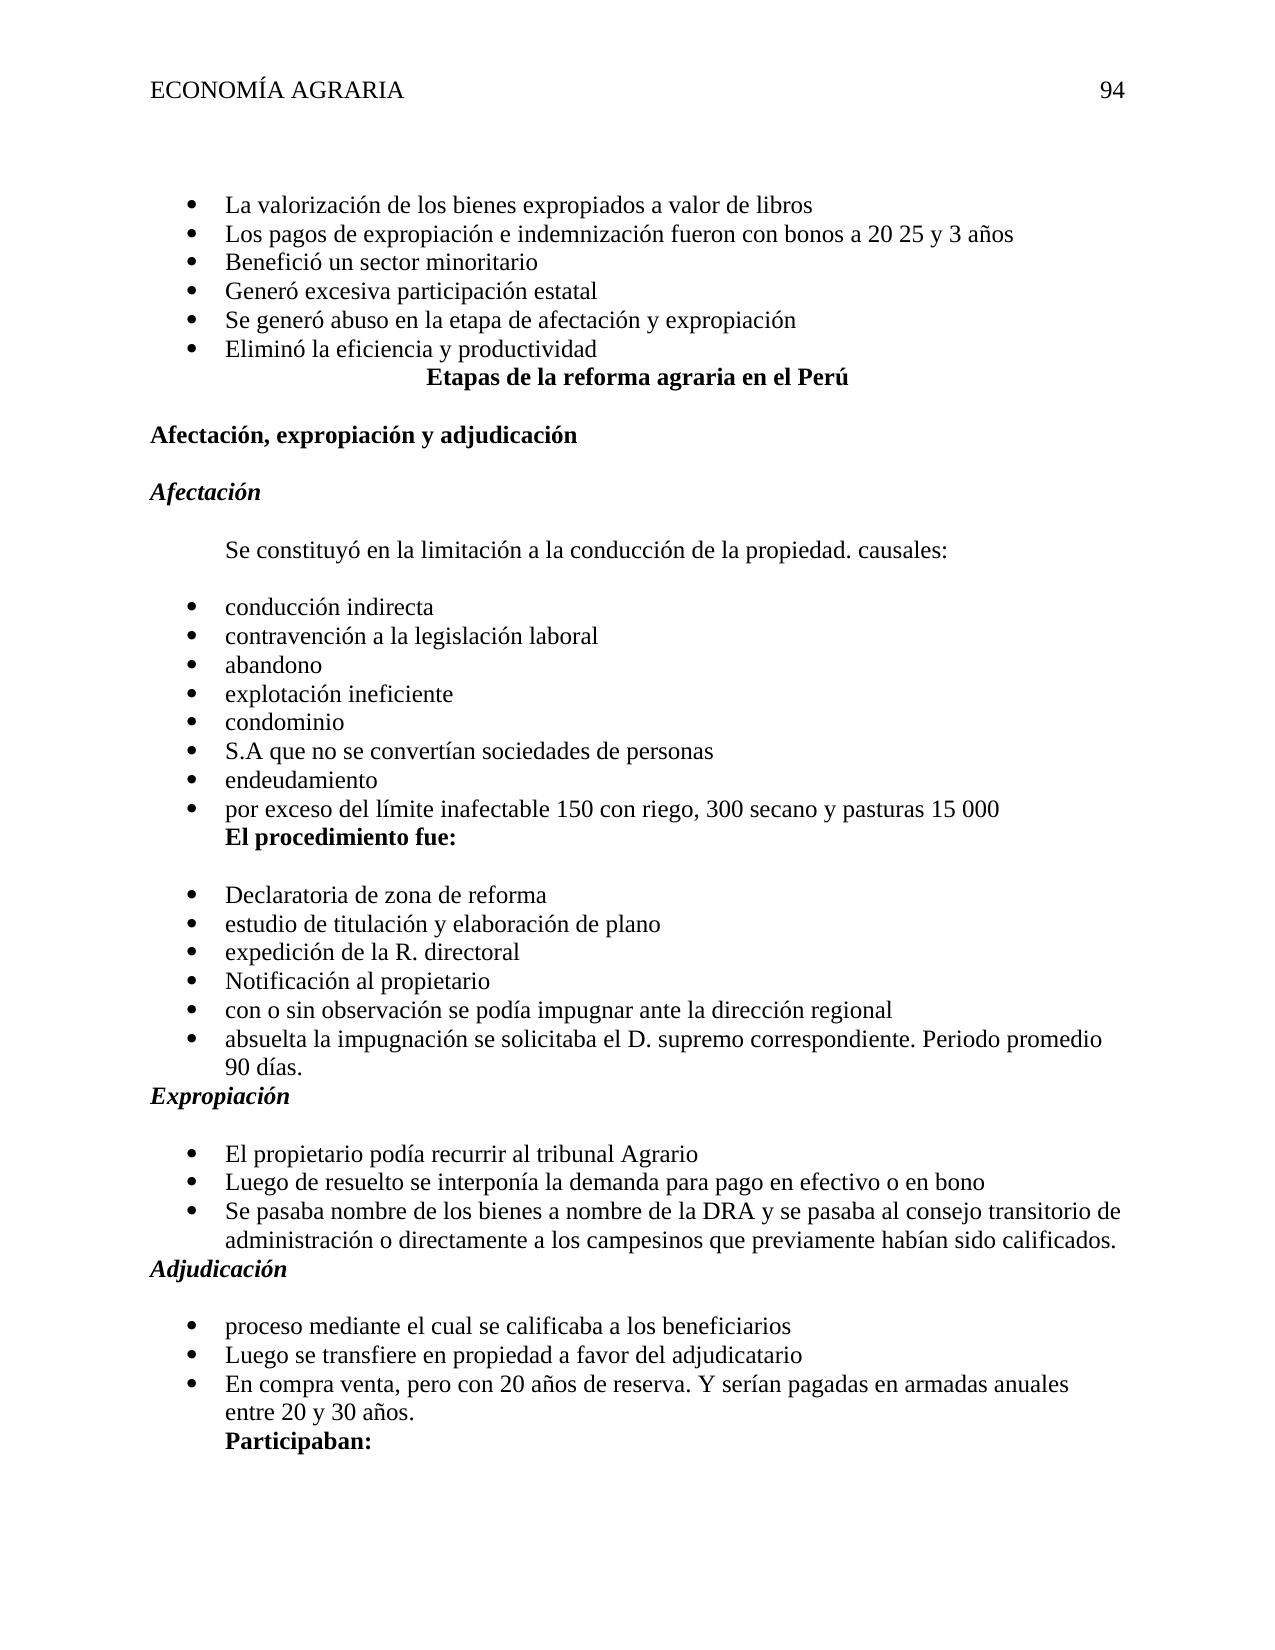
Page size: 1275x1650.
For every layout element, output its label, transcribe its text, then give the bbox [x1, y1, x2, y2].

list abandono [187, 650, 1125, 679]
list contravención a la legislación laboral [187, 621, 1125, 650]
list El propietario podía recurrir al tribunal Agrario [187, 1139, 1125, 1167]
list expedición de la R. directoral [187, 937, 1125, 966]
text Participaban: [150, 1426, 1125, 1455]
list La valorización de los bienes expropiados a valor de libros [187, 190, 1125, 219]
list Los pagos de expropiación e indemnización fueron con bonos a 20 25 y 3 años [187, 219, 1125, 247]
list Benefició un sector minoritario [187, 247, 1125, 276]
list absuelta la impugnación se solicitaba el D. supremo correspondiente. Periodo promedio 90 días. [187, 1024, 1125, 1081]
list Se pasaba nombre de los bienes a nombre de la DRA y se pasaba al consejo transitorio de administración o directamente a los campesinos que previamente habían sido calificados. [187, 1196, 1125, 1254]
list Declaratoria de zona de reforma [187, 880, 1125, 909]
list Se generó abuso en la etapa de afectación y expropiación [187, 305, 1125, 334]
text Se constituyó en la limitación a la conducción de la propiedad. causales: [150, 535, 1125, 564]
list con o sin observación se podía impugnar ante la dirección regional [187, 995, 1125, 1024]
list Notificación al propietario [187, 966, 1125, 995]
list condominio [187, 707, 1125, 736]
list proceso mediante el cual se calificaba a los beneficiarios [187, 1311, 1125, 1340]
list Luego se transfiere en propiedad a favor del adjudicatario [187, 1340, 1125, 1369]
subtitle Etapas de la reforma agraria en el Perú [150, 362, 1125, 391]
list conducción indirecta [187, 592, 1125, 621]
list Eliminó la eficiencia y productividad [187, 334, 1125, 362]
list explotación ineficiente [187, 679, 1125, 707]
list Generó excesiva participación estatal [187, 276, 1125, 305]
list S.A que no se convertían sociedades de personas [187, 736, 1125, 765]
subtitle Afectación, expropiación y adjudicación [150, 420, 1125, 449]
list En compra venta, pero con 20 años de reserva. Y serían pagadas en armadas anuales entre 20 y 30 años. [187, 1369, 1125, 1426]
subtitle Expropiación [150, 1081, 1125, 1110]
list por exceso del límite inafectable 150 con riego, 300 secano y pasturas 15 000 [187, 794, 1125, 822]
subtitle Adjudicación [150, 1254, 1125, 1282]
subtitle Afectación [150, 477, 1125, 506]
text El procedimiento fue: [150, 822, 1125, 851]
list Luego de resuelto se interponía la demanda para pago en efectivo o en bono [187, 1167, 1125, 1196]
list endeudamiento [187, 765, 1125, 794]
list estudio de titulación y elaboración de plano [187, 909, 1125, 937]
